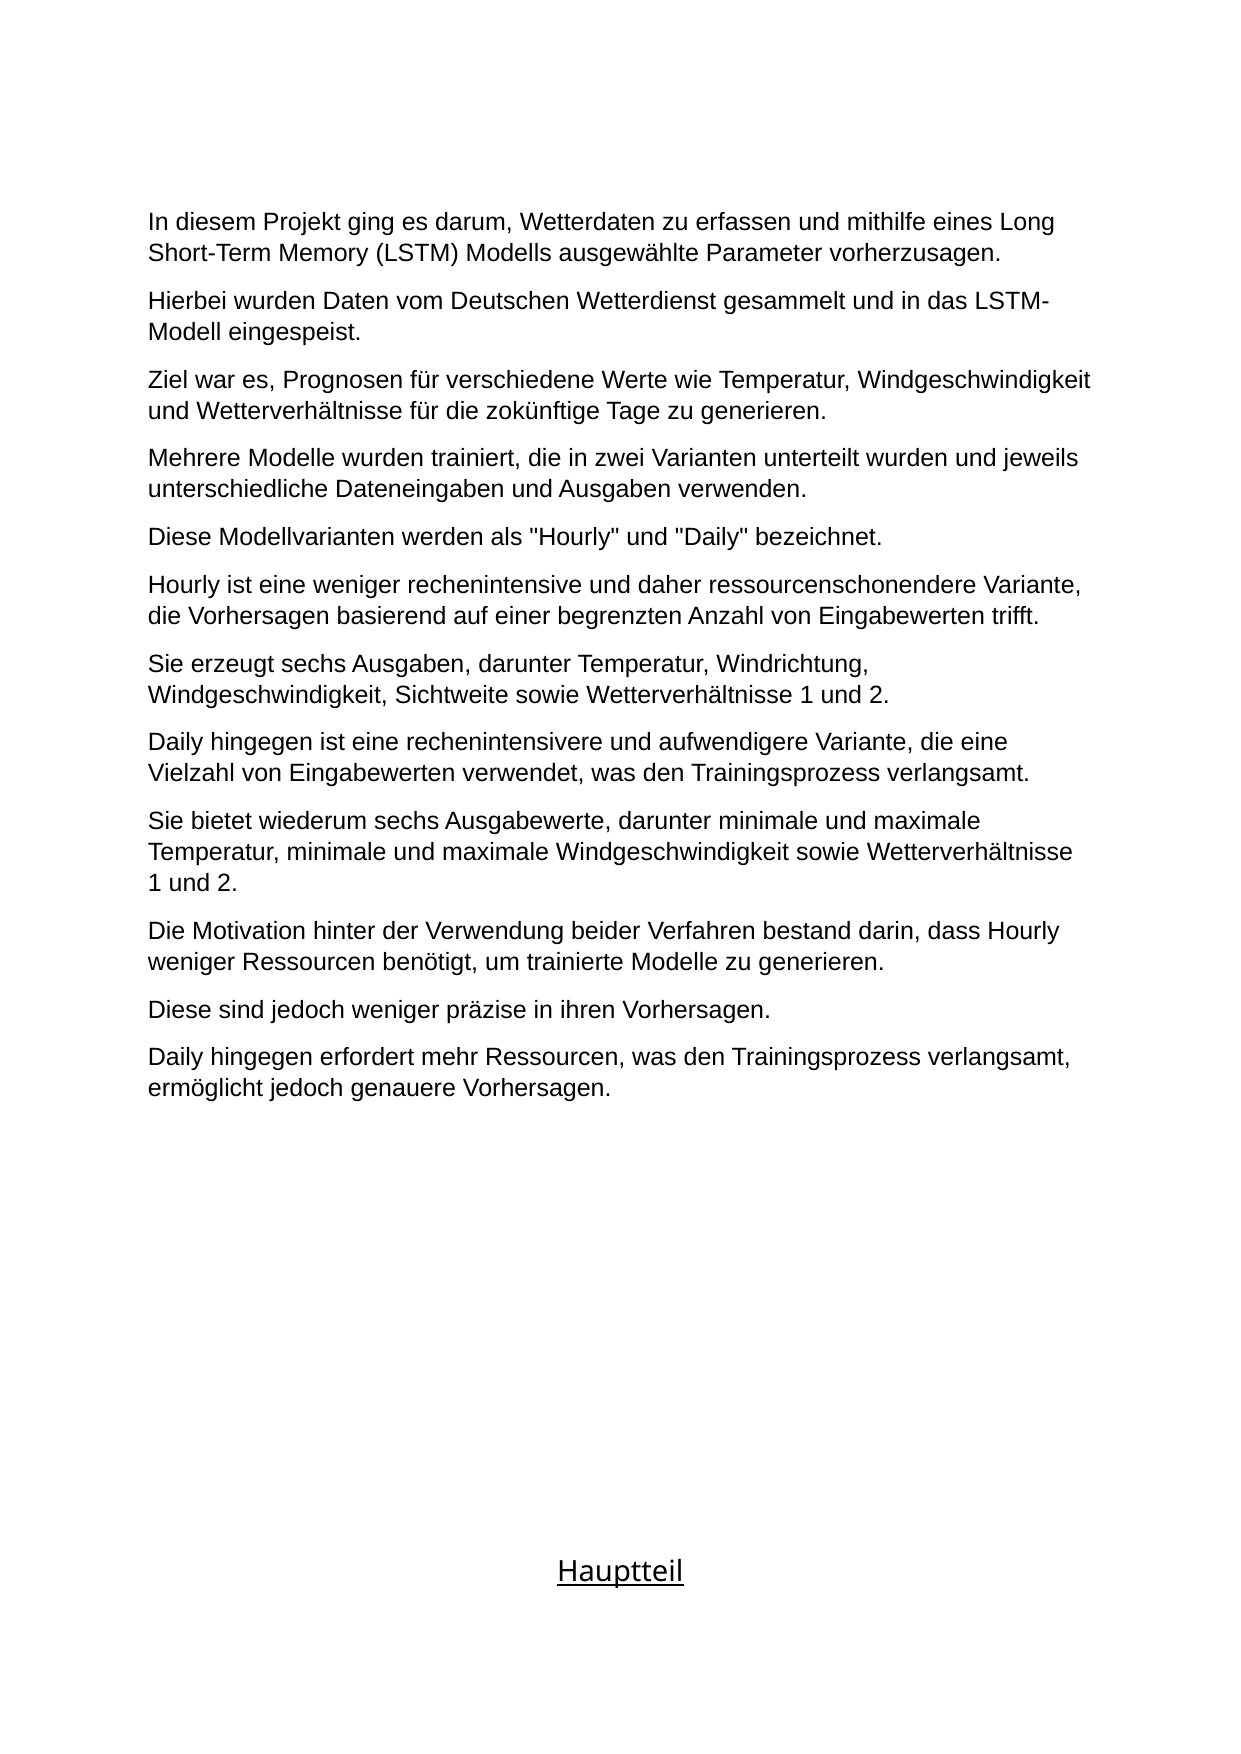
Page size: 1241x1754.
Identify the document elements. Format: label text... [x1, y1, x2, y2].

text Die Motivation hinter der Verwendung beider Verfahren bestand darin, dass Hourly weniger Ressourcen benötigt, um trainierte Modelle zu generieren. [148, 916, 1093, 976]
text In diesem Projekt ging es darum, Wetterdaten zu erfassen und mithilfe eines Long Short-Term Memory (LSTM) Modells ausgewählte Parameter vorherzusagen. [148, 207, 1093, 267]
text Hierbei wurden Daten vom Deutschen Wetterdienst gesammelt und in das LSTM-Modell eingespeist. [148, 286, 1093, 346]
text Diese sind jedoch weniger präzise in ihren Vorhersagen. [148, 994, 1093, 1023]
text Daily hingegen erfordert mehr Ressourcen, was den Trainingsprozess verlangsamt, ermöglicht jedoch genauere Vorhersagen. [148, 1042, 1093, 1102]
text Hourly ist eine weniger rechenintensive und daher ressourcenschonendere Variante, die Vorhersagen basierend auf einer begrenzten Anzahl von Eingabewerten trifft. [148, 570, 1093, 629]
text Sie erzeugt sechs Ausgaben, darunter Temperatur, Windrichtung, Windgeschwindigkeit, Sichtweite sowie Wetterverhältnisse 1 und 2. [148, 648, 1093, 708]
text Sie bietet wiederum sechs Ausgabewerte, darunter minimale und maximale Temperatur, minimale und maximale Windgeschwindigkeit sowie Wetterverhältnisse 1 und 2. [148, 806, 1093, 897]
text Ziel war es, Prognosen für verschiedene Werte wie Temperatur, Windgeschwindigkeit und Wetterverhältnisse für die zokünftige Tage zu generieren. [148, 364, 1093, 424]
text Daily hingegen ist eine rechenintensivere und aufwendigere Variante, die eine Vielzahl von Eingabewerten verwendet, was den Trainingsprozess verlangsamt. [148, 727, 1093, 787]
text Mehrere Modelle wurden trainiert, die in zwei Varianten unterteilt wurden und jeweils unterschiedliche Dateneingaben und Ausgaben verwenden. [148, 443, 1093, 503]
text Diese Modellvarianten werden als "Hourly" und "Daily" bezeichnet. [148, 522, 1093, 551]
text Hauptteil [148, 1550, 1093, 1590]
